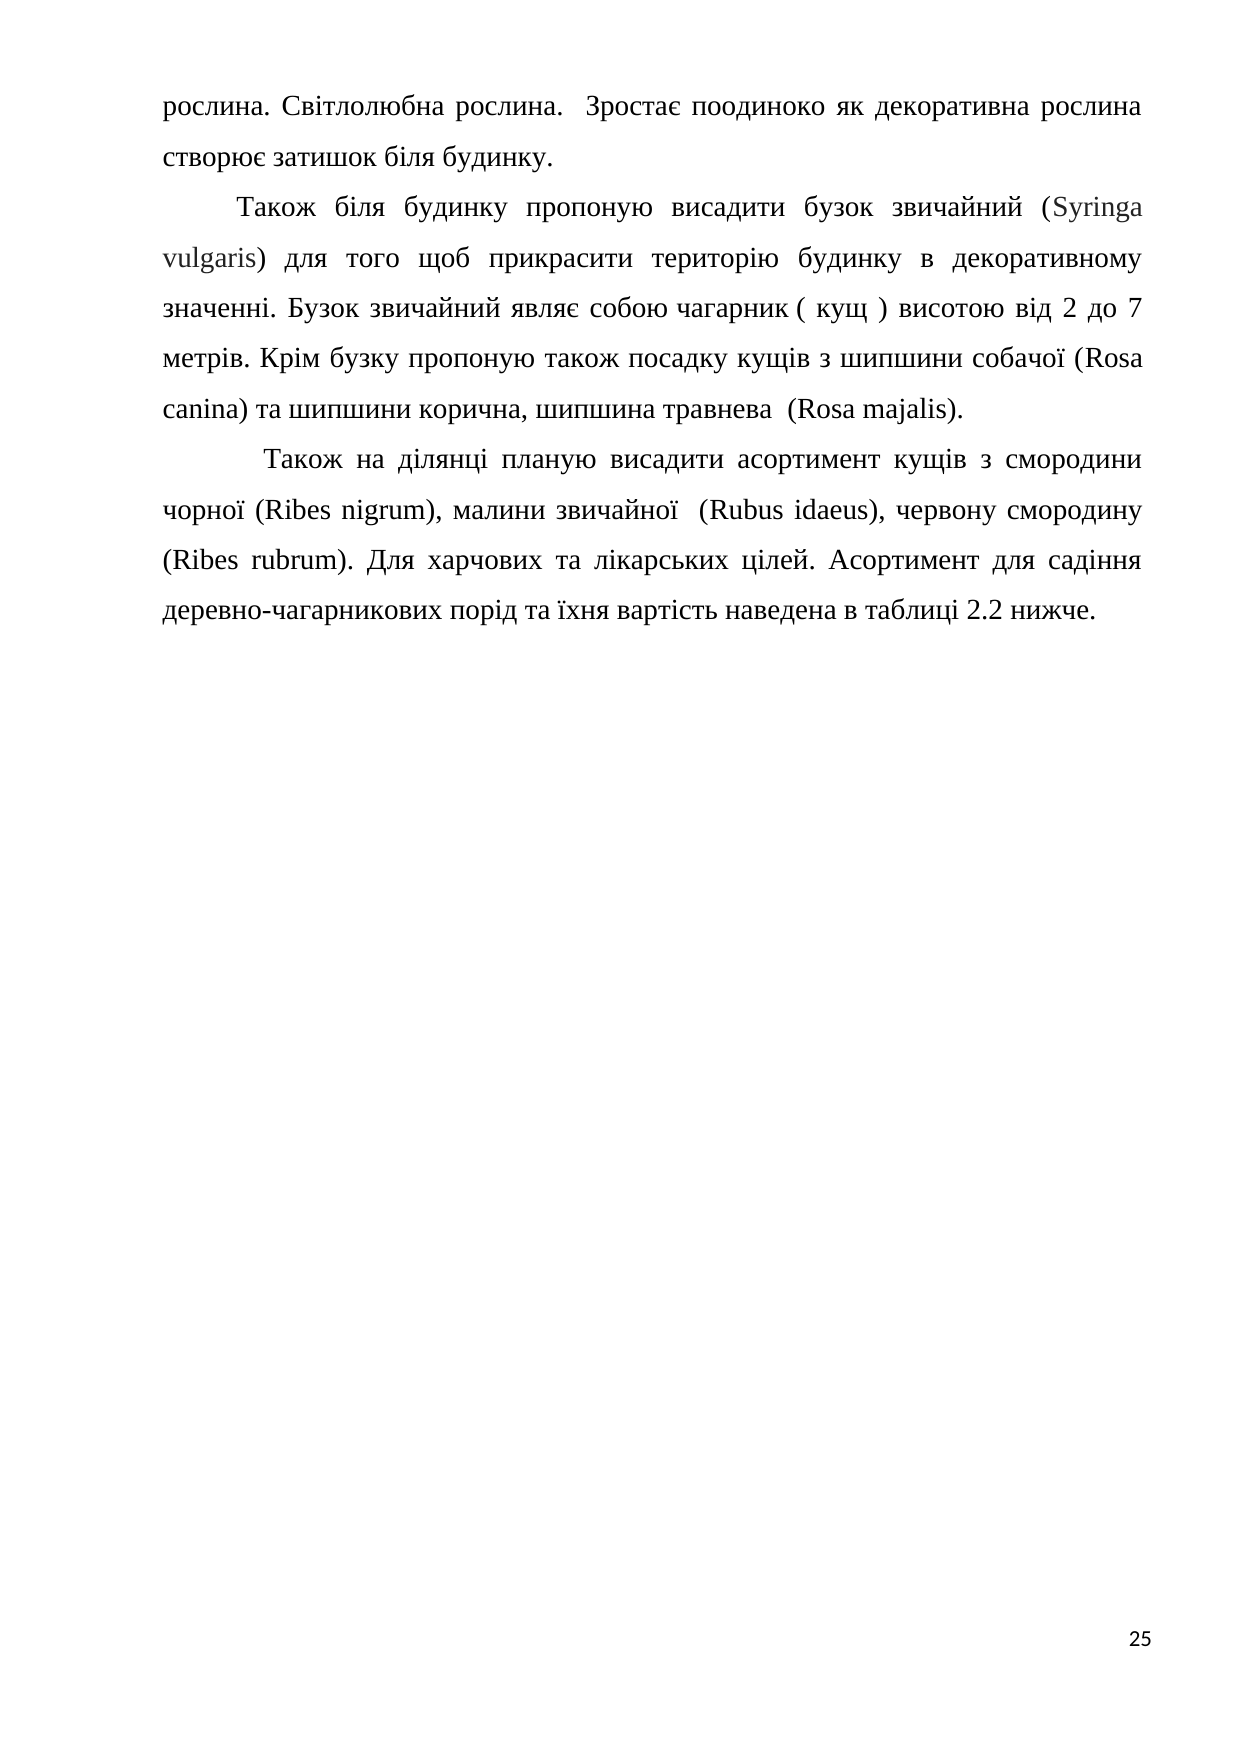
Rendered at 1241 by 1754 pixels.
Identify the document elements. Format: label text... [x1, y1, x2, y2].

text Також біля будинку пропоную висадити бузок звичайний (Syringa vulgaris) для того щоб прикрасити територію будинку в декоративному значенні. Бузок звичайний являє собою чагарник ( кущ ) висотою від 2 до 7 метрів. Крім бузку пропоную також посадку кущів з шипшини собачої (Rosa canina) та шипшини корична, шипшина травнева (Rosa majalis). [162, 189, 1143, 254]
text Також на ділянці планую висадити асортимент кущів з смородини чорної (Ribes nigrum), малини звичайної (Rubus idaeus), червону смородину (Ribes rubrum). Для харчових та лікарських цілей. Асортимент для садіння деревно-чагарникових порід та їхня вартість наведена в таблиці 2.2 нижче. [162, 442, 1143, 626]
text Також біля будинку пропоную висадити бузок звичайний (Syringa vulgaris) для того щоб прикрасити територію будинку в декоративному значенні. Бузок звичайний являє собою чагарник ( кущ ) висотою від 2 до 7 метрів. Крім бузку пропоную також посадку кущів з шипшини собачої (Rosa canina) та шипшини корична, шипшина травнева (Rosa majalis). [162, 255, 1143, 424]
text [162, 88, 1143, 172]
